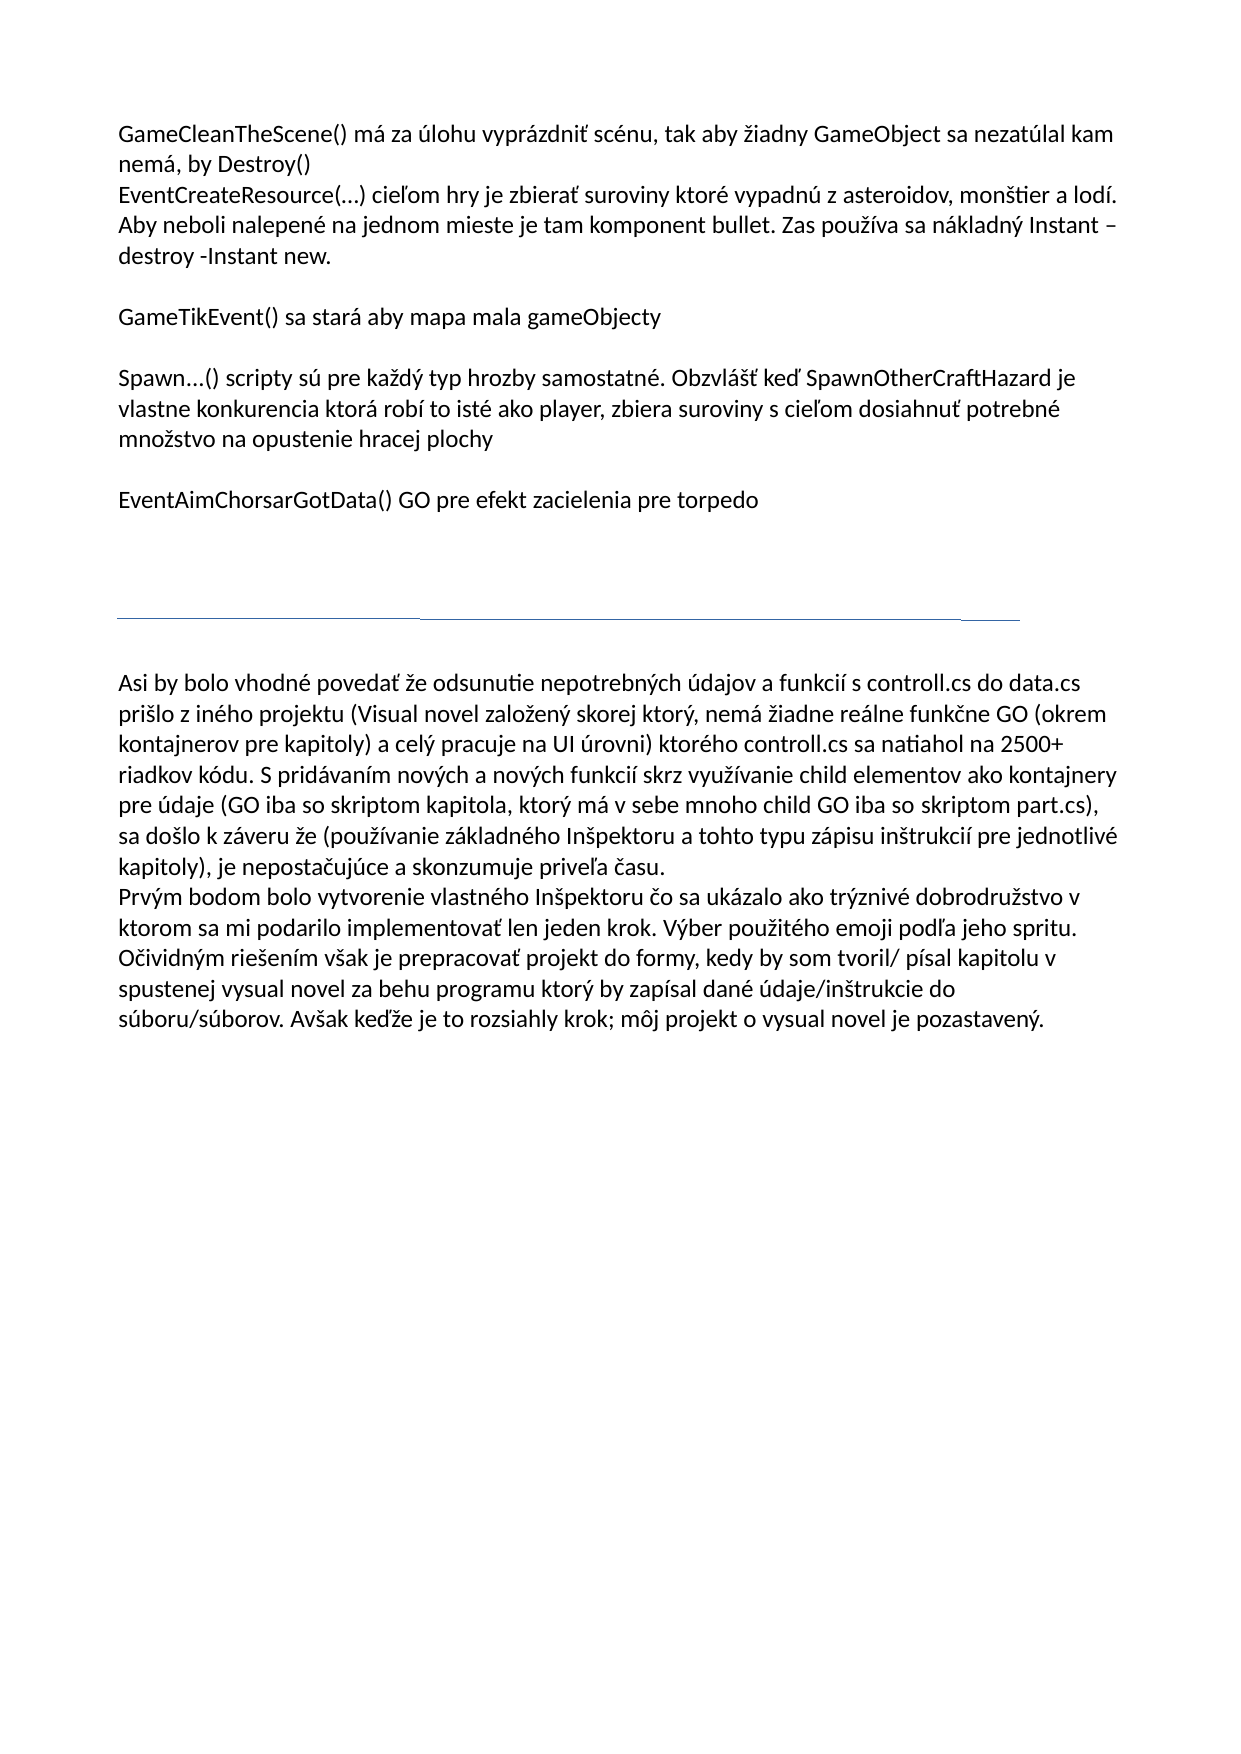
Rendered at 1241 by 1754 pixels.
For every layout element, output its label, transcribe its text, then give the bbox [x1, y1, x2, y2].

text GameTikEvent() sa stará aby mapa mala gameObjecty [118, 301, 1122, 332]
text Očividným riešením však je prepracovať projekt do formy, kedy by som tvoril/ písal kapitolu v spustenej vysual novel za behu programu ktorý by zapísal dané údaje/inštrukcie do súboru/súborov. Avšak keďže je to rozsiahly krok; môj projekt o vysual novel je pozastavený. [118, 942, 1122, 1034]
text EventCreateResource(…) cieľom hry je zbierať suroviny ktoré vypadnú z asteroidov, monštier a lodí. Aby neboli nalepené na jednom mieste je tam komponent bullet. Zas používa sa nákladný Instant – destroy -Instant new. [118, 179, 1122, 271]
text Prvým bodom bolo vytvorenie vlastného Inšpektoru čo sa ukázalo ako trýznivé dobrodružstvo v ktorom sa mi podarilo implementovať len jeden krok. Výber použitého emoji podľa jeho spritu. [118, 881, 1122, 942]
text EventAimChorsarGotData() GO pre efekt zacielenia pre torpedo [118, 484, 1122, 515]
text Asi by bolo vhodné povedať že odsunutie nepotrebných údajov a funkcií s controll.cs do data.cs prišlo z iného projektu (Visual novel založený skorej ktorý, nemá žiadne reálne funkčne GO (okrem kontajnerov pre kapitoly) a celý pracuje na UI úrovni) ktorého controll.cs sa natiahol na 2500+ riadkov kódu. S pridávaním nových a nových funkcií skrz využívanie child elementov ako kontajnery pre údaje (GO iba so skriptom kapitola, ktorý má v sebe mnoho child GO iba so skriptom part.cs), sa došlo k záveru že (používanie základného Inšpektoru a tohto typu zápisu inštrukcií pre jednotlivé kapitoly), je nepostačujúce a skonzumuje priveľa času. [118, 667, 1122, 881]
text Spawn...() scripty sú pre každý typ hrozby samostatné. Obzvlášť keď SpawnOtherCraftHazard je vlastne konkurencia ktorá robí to isté ako player, zbiera suroviny s cieľom dosiahnuť potrebné množstvo na opustenie hracej plochy [118, 362, 1122, 454]
text GameCleanTheScene() má za úlohu vyprázdniť scénu, tak aby žiadny GameObject sa nezatúlal kam nemá, by Destroy() [118, 118, 1122, 179]
